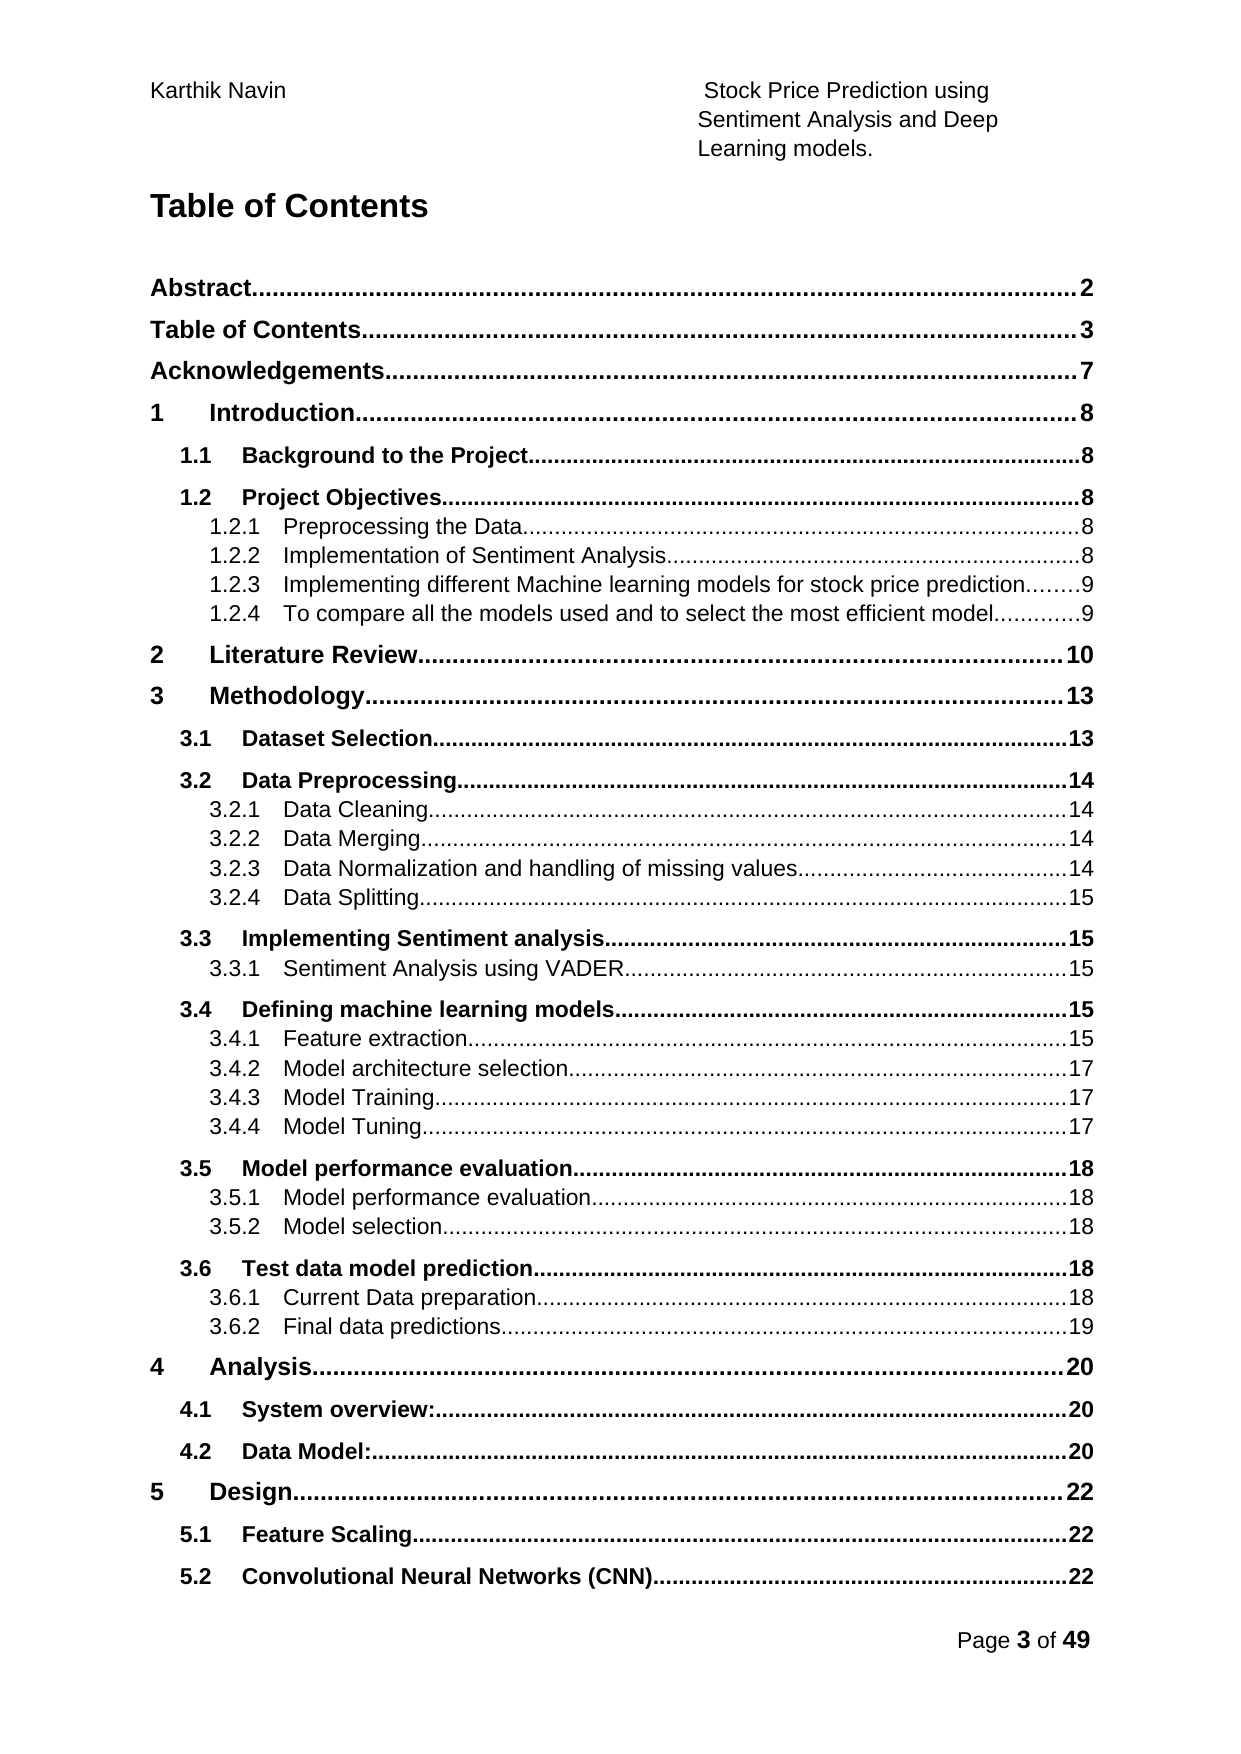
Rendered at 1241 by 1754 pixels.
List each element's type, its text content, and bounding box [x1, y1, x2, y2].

text 3.2.2 Data Merging 14 [209, 823, 1090, 852]
text 3 Methodology 13 [150, 681, 1090, 710]
text 3.4.1 Feature extraction 15 [209, 1023, 1090, 1052]
text 3.1 Dataset Selection 13 [179, 723, 1090, 752]
text 1.2.3 Implementing different Machine learning models for stock price prediction. 9 [209, 568, 1090, 598]
text 2 Literature Review 10 [150, 639, 1090, 668]
text 1.2 Project Objectives 8 [179, 481, 1090, 510]
text 1.2.2 Implementation of Sentiment Analysis 8 [209, 539, 1090, 568]
text 3.6 Test data model prediction 18 [179, 1252, 1090, 1281]
text 3.2.1 Data Cleaning 14 [209, 793, 1090, 823]
text 3.5.2 Model selection 18 [209, 1210, 1090, 1239]
text Abstract 2 [150, 273, 1090, 302]
text 3.3.1 Sentiment Analysis using VADER. 15 [209, 952, 1090, 981]
text 1.2.4 To compare all the models used and to select the most efficient model. 9 [209, 598, 1090, 627]
text 3.2 Data Preprocessing 14 [179, 764, 1090, 793]
text 3.6.1 Current Data preparation 18 [209, 1281, 1090, 1310]
text 5.1 Feature Scaling 22 [179, 1518, 1090, 1548]
text 4 Analysis 20 [150, 1352, 1090, 1381]
text 4.1 System overview: 20 [179, 1393, 1090, 1423]
text 3.5 Model performance evaluation 18 [179, 1152, 1090, 1181]
text 3.2.3 Data Normalization and handling of missing values 14 [209, 852, 1090, 881]
text 5 Design 22 [150, 1477, 1090, 1506]
text 3.3 Implementing Sentiment analysis 15 [179, 923, 1090, 952]
subtitle Table of Contents [150, 186, 1090, 225]
text 4.2 Data Model: 20 [179, 1435, 1090, 1464]
text 1 Introduction 8 [150, 398, 1090, 427]
text 3.4 Defining machine learning models 15 [179, 993, 1090, 1023]
text 3.5.1 Model performance evaluation 18 [209, 1181, 1090, 1210]
text 3.2.4 Data Splitting 15 [209, 881, 1090, 910]
text Acknowledgements 7 [150, 356, 1090, 385]
text 1.1 Background to the Project 8 [179, 439, 1090, 468]
text 1.2.1 Preprocessing the Data. 8 [209, 510, 1090, 539]
text 3.6.2 Final data predictions 19 [209, 1310, 1090, 1339]
text 3.4.2 Model architecture selection 17 [209, 1052, 1090, 1081]
text 3.4.4 Model Tuning 17 [209, 1110, 1090, 1139]
text 5.2 Convolutional Neural Networks (CNN) 22 [179, 1560, 1090, 1589]
text 3.4.3 Model Training 17 [209, 1081, 1090, 1110]
text Table of Contents 3 [150, 314, 1090, 343]
